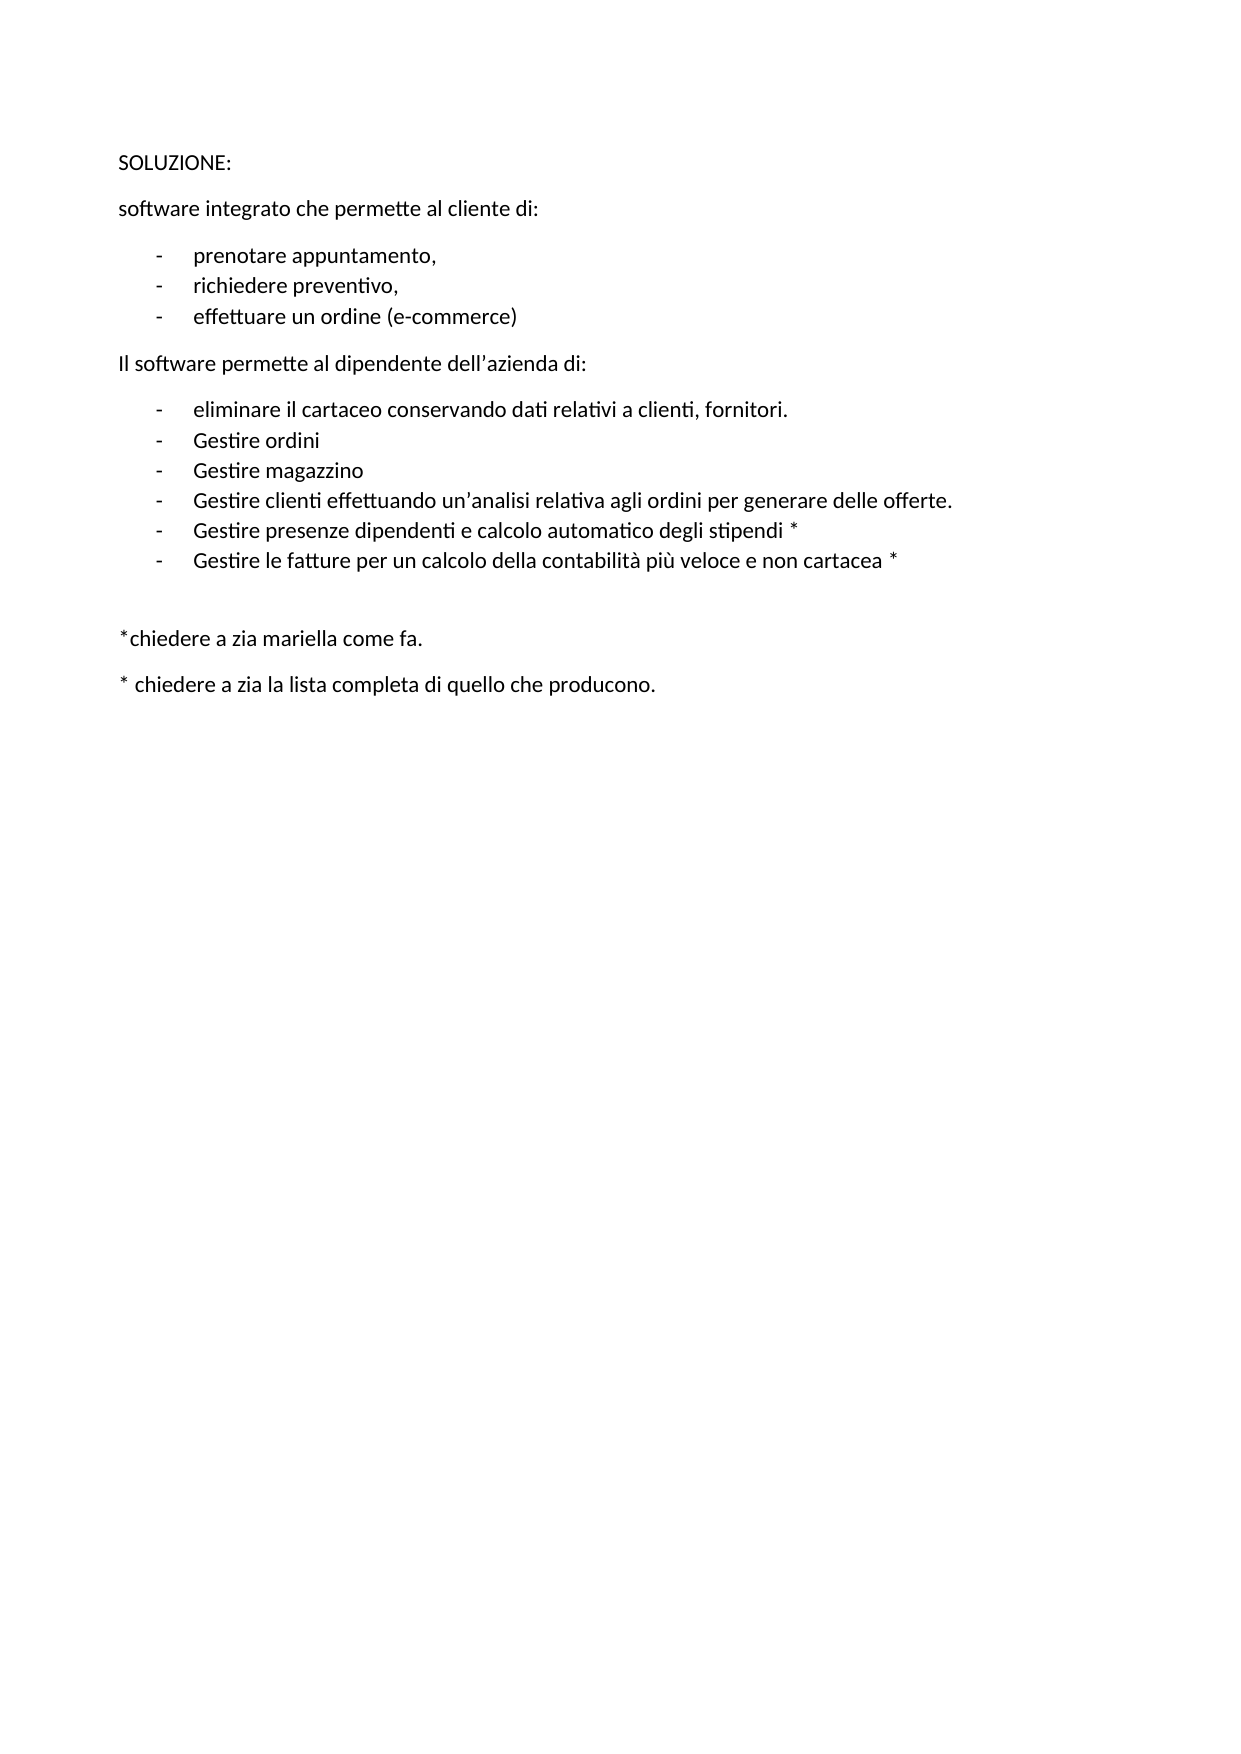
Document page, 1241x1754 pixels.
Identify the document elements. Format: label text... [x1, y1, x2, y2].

list richiedere preventivo, [156, 272, 1122, 299]
text *chiedere a zia mariella come fa. [118, 624, 1122, 652]
list Gestire magazzino [156, 456, 1122, 484]
list Gestire presenze dipendenti e calcolo automatico degli stipendi * [156, 516, 1122, 544]
list Gestire ordini [156, 426, 1122, 454]
list Gestire clienti effettuando un’analisi relativa agli ordini per generare delle offerte. [156, 486, 1122, 514]
list eliminare il cartaceo conservando dati relativi a clienti, fornitori. [156, 396, 1122, 423]
text software integrato che permette al cliente di: [118, 194, 1122, 222]
text SOLUZIONE: [118, 148, 1122, 176]
list prenotare appuntamento, [156, 241, 1122, 269]
text Il software permette al dipendente dell’azienda di: [118, 349, 1122, 377]
list effettuare un ordine (e-commerce) [156, 302, 1122, 330]
text * chiedere a zia la lista completa di quello che producono. [118, 671, 1122, 698]
list Gestire le fatture per un calcolo della contabilità più veloce e non cartacea * [156, 547, 1122, 574]
